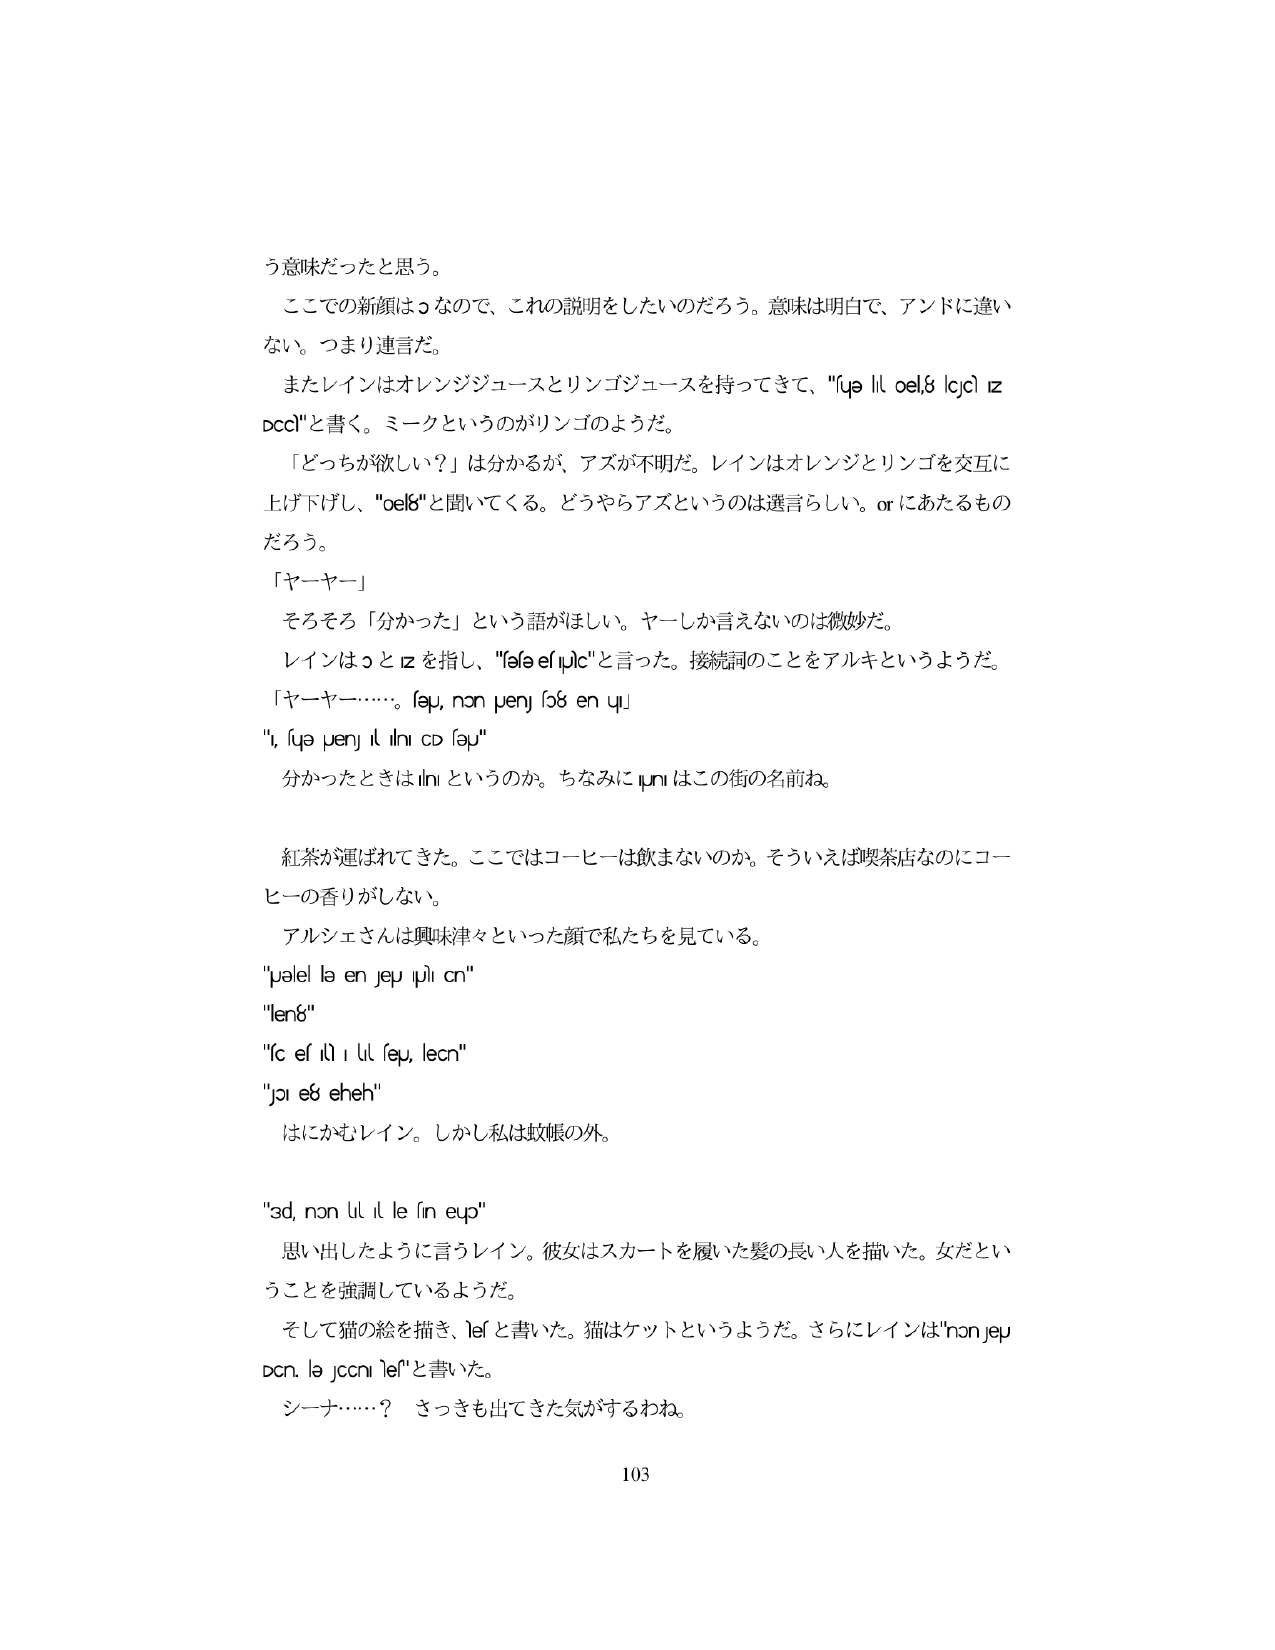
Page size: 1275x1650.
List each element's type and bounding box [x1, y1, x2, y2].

picture [150, 150, 1121, 1501]
